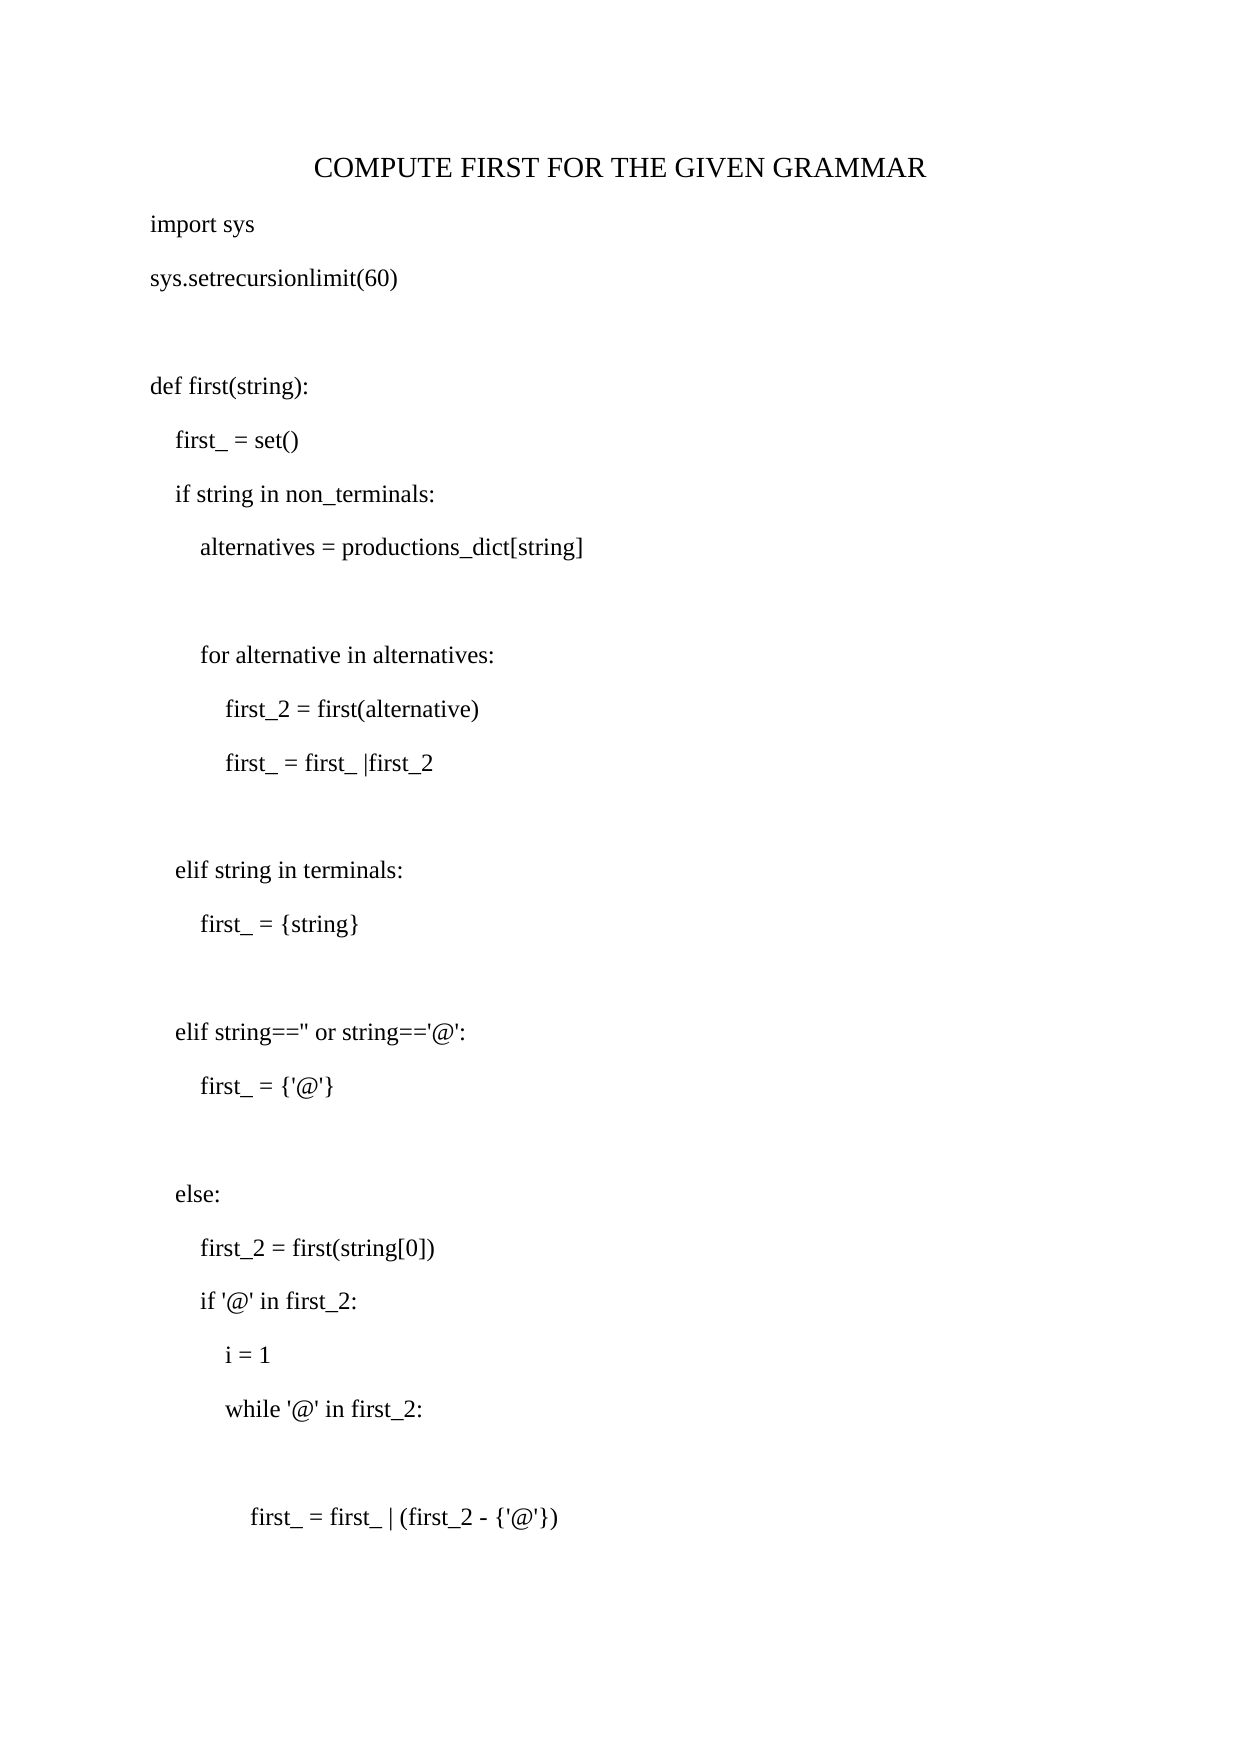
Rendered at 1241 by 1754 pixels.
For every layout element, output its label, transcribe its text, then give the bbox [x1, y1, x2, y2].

text if '@' in first_2: [150, 1286, 1090, 1315]
text first_ = first_ | (first_2 - {'@'}) [150, 1502, 1090, 1531]
text first_ = first_ |first_2 [150, 748, 1090, 777]
text elif string in terminals: [150, 856, 1090, 884]
text while '@' in first_2: [150, 1394, 1090, 1423]
text first_ = {'@'} [150, 1071, 1090, 1100]
text alternatives = productions_dict[string] [150, 532, 1090, 561]
text sys.setrecursionlimit(60) [150, 263, 1090, 292]
text elif string=='' or string=='@': [150, 1017, 1090, 1046]
text def first(string): [150, 371, 1090, 400]
text i = 1 [150, 1340, 1090, 1369]
text else: [150, 1179, 1090, 1207]
text first_ = {string} [150, 909, 1090, 938]
text if string in non_terminals: [150, 479, 1090, 507]
text COMPUTE FIRST FOR THE GIVEN GRAMMAR [150, 150, 1090, 183]
text import sys [150, 209, 1090, 238]
text first_ = set() [150, 425, 1090, 453]
text first_2 = first(string[0]) [150, 1233, 1090, 1261]
text for alternative in alternatives: [150, 640, 1090, 669]
text first_2 = first(alternative) [150, 694, 1090, 723]
